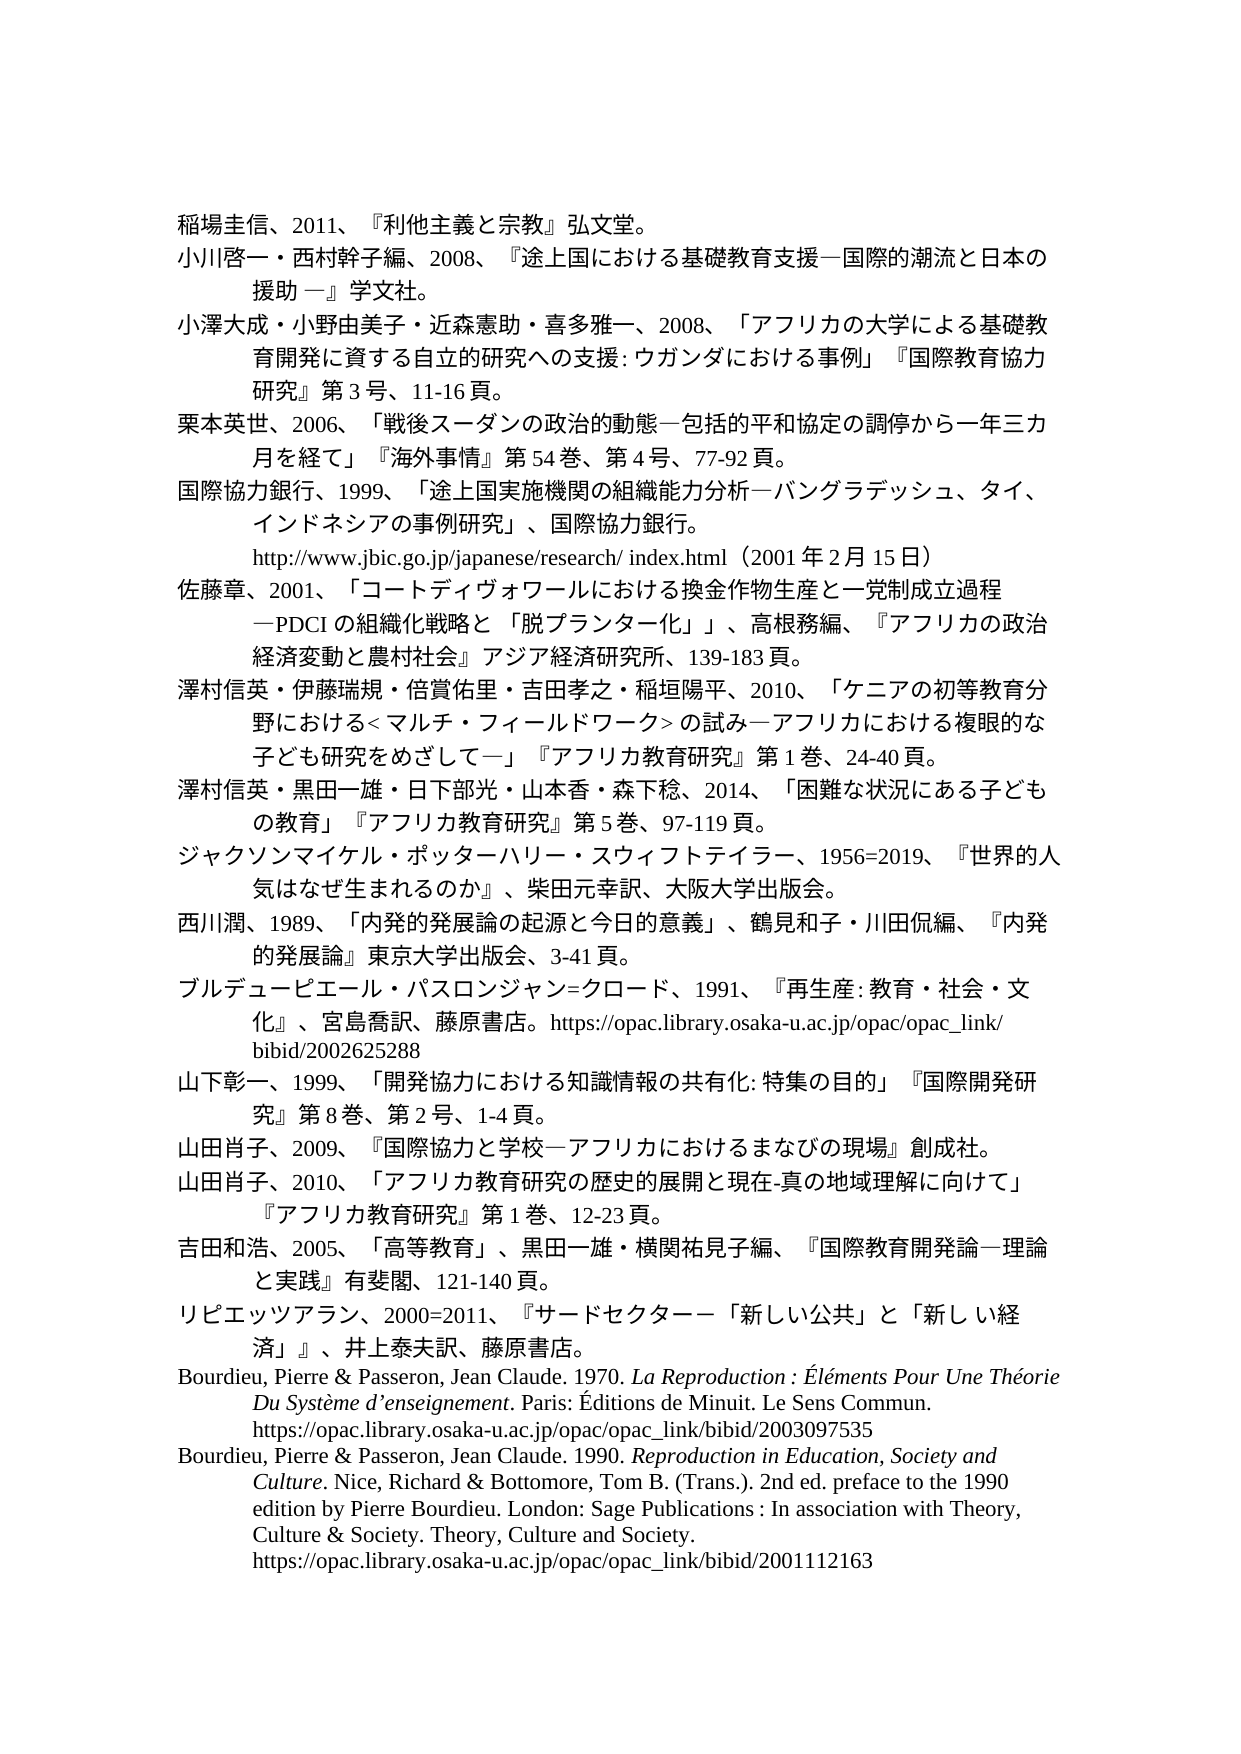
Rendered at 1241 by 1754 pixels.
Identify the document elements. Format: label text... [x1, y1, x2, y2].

text 小澤大成・小野由美子・近森憲助・喜多雅一、2008、「アフリカの大学による基礎教育開発に資する自立的研究への支援 : ウガンダにおける事例」『国際教育協力研究』第3 号、11-16頁。 [177, 306, 1063, 406]
text 山下彰一、1999、「開発協力における知識情報の共有化: 特集の目的」『国際開発研究』第8巻、第2号、1-4頁。 [177, 1064, 1063, 1130]
text 西川潤、1989、「内発的発展論の起源と今日的意義」、鶴見和子・川田侃編、『内発的発展論』東京大学出版会、3-41頁。 [177, 904, 1063, 971]
text 澤村信英・伊藤瑞規・倍賞佑里・吉田孝之・稲垣陽平、2010、「ケニアの初等教育分野における< マルチ・フィールドワーク> の試み―アフリカにおける複眼的な子ども研究をめざして―」『アフリカ教育研究』第1巻、24-40頁。 [177, 672, 1063, 772]
text 山田肖子、2010、「アフリカ教育研究の歴史的展開と現在-真の地域理解に向けて」『アフリカ教育研究』第1巻、12-23頁。 [177, 1163, 1063, 1230]
text 澤村信英・黒田一雄・日下部光・山本香・森下稔、2014、「困難な状況にある子どもの教育」『アフリカ教育研究』第5巻、97-119頁。 [177, 772, 1063, 838]
text ジャクソンマイケル・ポッターハリー・スウィフトテイラー、1956=2019、『世界的人気はなぜ生まれるのか』、柴田元幸訳、大阪大学出版会。 [177, 838, 1063, 904]
text 栗本英世、2006、「戦後スーダンの政治的動態―包括的平和協定の調停から一年三カ月を経て」『海外事情』第54巻、第4号、77-92頁。 [177, 406, 1063, 473]
text 佐藤章、2001、「コートディヴォワールにおける換金作物生産と一党制成立過程―PDCI の組織化戦略と 「脱プランター化」」、高根務編、『アフリカの政治経済変動と農村社会』アジア経済研究所、139-183頁。 [177, 572, 1063, 672]
text リピエッツアラン、2000=2011、『サードセクター－「新しい公共」と「新し い経済」』、井上泰夫訳、藤原書店。 [177, 1296, 1063, 1363]
text 吉田和浩、2005、「高等教育」、黒田一雄・横関祐見子編、『国際教育開発論―理論と実践』有斐閣、121-140頁。 [177, 1230, 1063, 1296]
text 小川啓一・西村幹子編、2008、『途上国における基礎教育支援―国際的潮流と日本の援助 ―』学文社。 [177, 240, 1063, 306]
text Bourdieu, Pierre & Passeron, Jean Claude. 1970. La Reproduction : Éléments Pour Une Théorie Du Système d’enseignement. Paris: Éditions de Minuit. Le Sens Commun. https://opac.library.osaka-u.ac.jp/opac/opac_link/bibid/2003097535 [177, 1363, 1063, 1442]
text 稲場圭信、2011、『利他主義と宗教』弘文堂。 [177, 207, 1063, 240]
text 国際協力銀行、1999、「途上国実施機関の組織能力分析―バングラデッシュ、タイ、 インドネシアの事例研究」、国際協力銀行。http://www.jbic.go.jp/japanese/research/ index.html（2001年2月15日） [177, 473, 1063, 572]
text ブルデューピエール・パスロンジャン=クロード、1991、『再生産 : 教育・社会・文化』、宮島喬訳、藤原書店。https://opac.library.osaka-u.ac.jp/opac/opac_link/bibid/2002625288 [177, 971, 1063, 1064]
text 山田肖子、2009、『国際協力と学校―アフリカにおけるまなびの現場』創成社。 [177, 1130, 1063, 1163]
